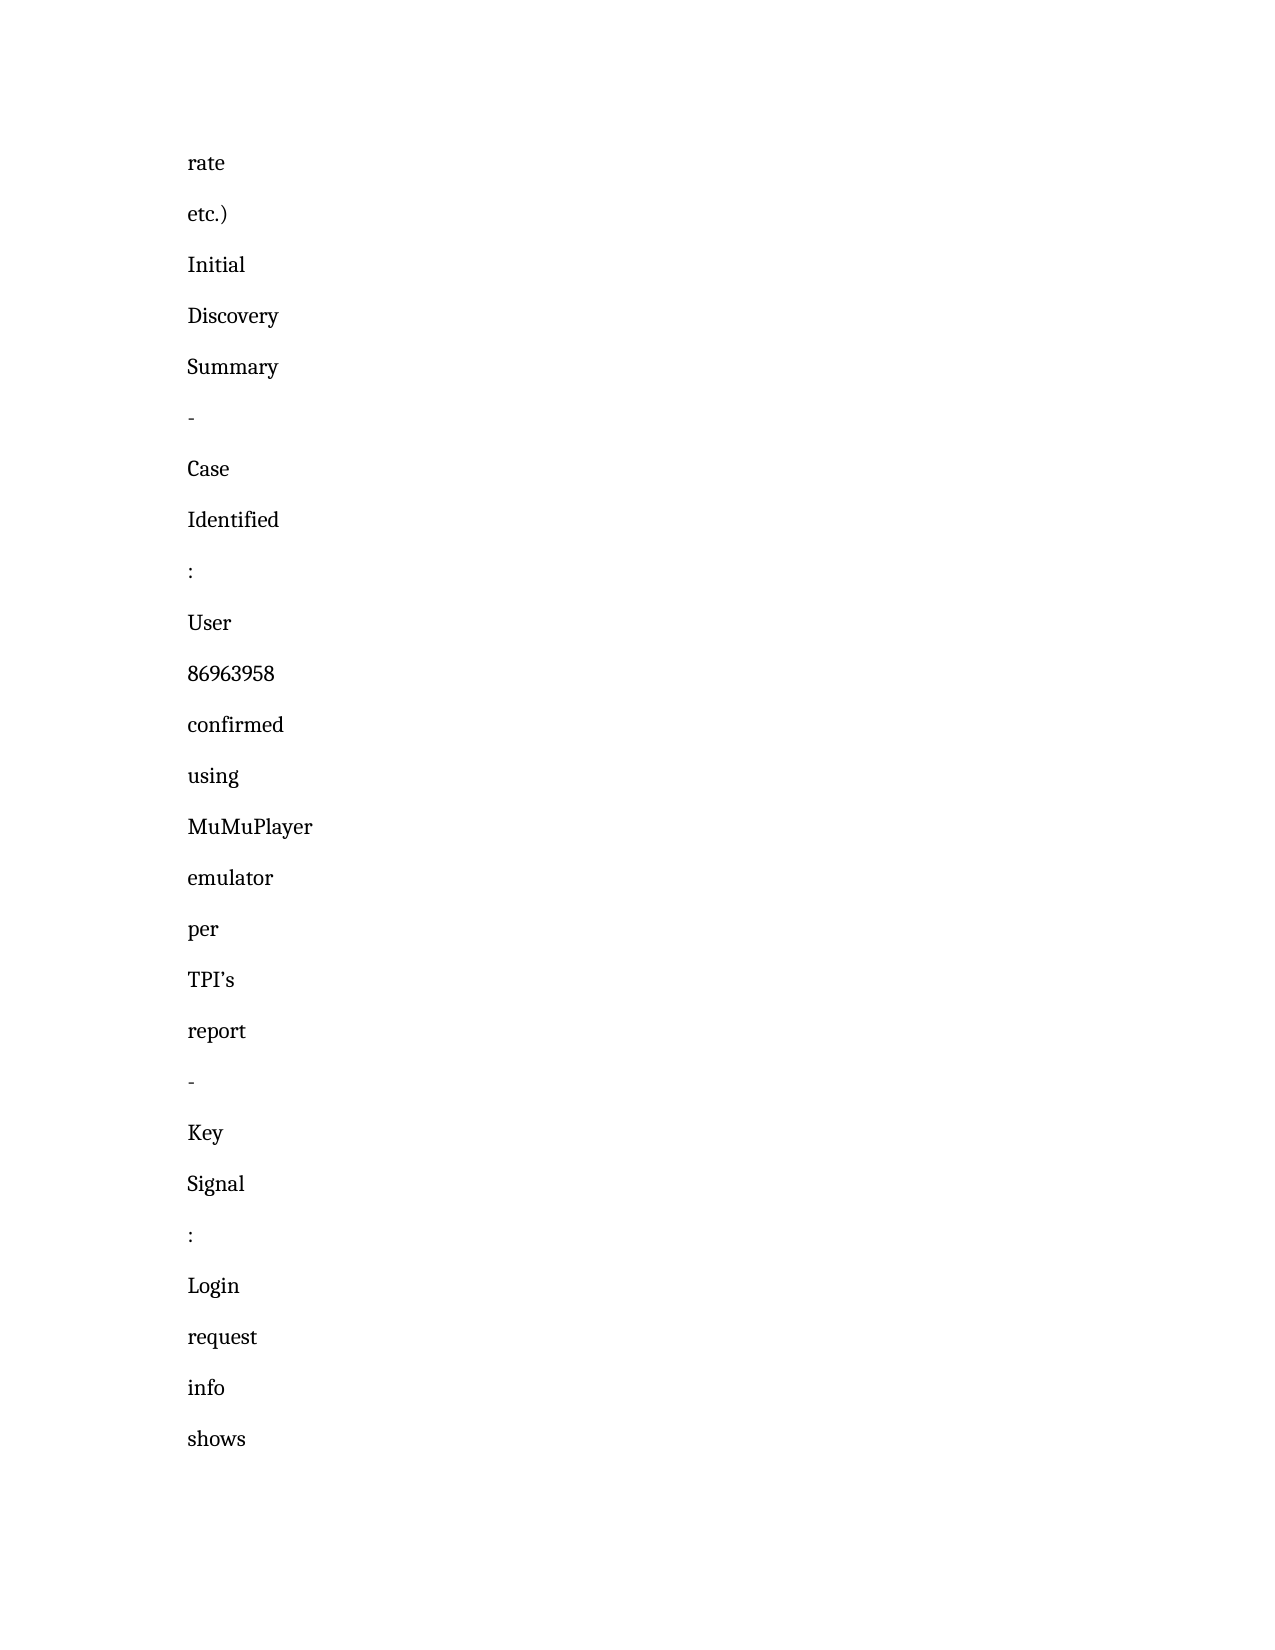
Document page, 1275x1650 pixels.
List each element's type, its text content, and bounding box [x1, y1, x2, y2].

text - [187, 1069, 1087, 1095]
text Identified [187, 507, 1087, 534]
text Signal [187, 1171, 1087, 1197]
text : [187, 558, 1087, 585]
text info [187, 1375, 1087, 1401]
text 86963958 [187, 660, 1087, 687]
text etc.) [187, 201, 1087, 227]
text report [187, 1018, 1087, 1044]
text using [187, 762, 1087, 789]
text Case [187, 456, 1087, 483]
text - [187, 405, 1087, 432]
text Summary [187, 354, 1087, 381]
text TPI’s [187, 967, 1087, 993]
text per [187, 916, 1087, 942]
text Key [187, 1120, 1087, 1146]
text emulator [187, 864, 1087, 891]
text confirmed [187, 711, 1087, 738]
text : [187, 1222, 1087, 1248]
text request [187, 1324, 1087, 1350]
text MuMuPlayer [187, 813, 1087, 840]
text Discovery [187, 303, 1087, 329]
text Initial [187, 252, 1087, 278]
text Login [187, 1273, 1087, 1299]
text shows [187, 1426, 1087, 1452]
text rate [187, 150, 1087, 176]
text User [187, 609, 1087, 636]
